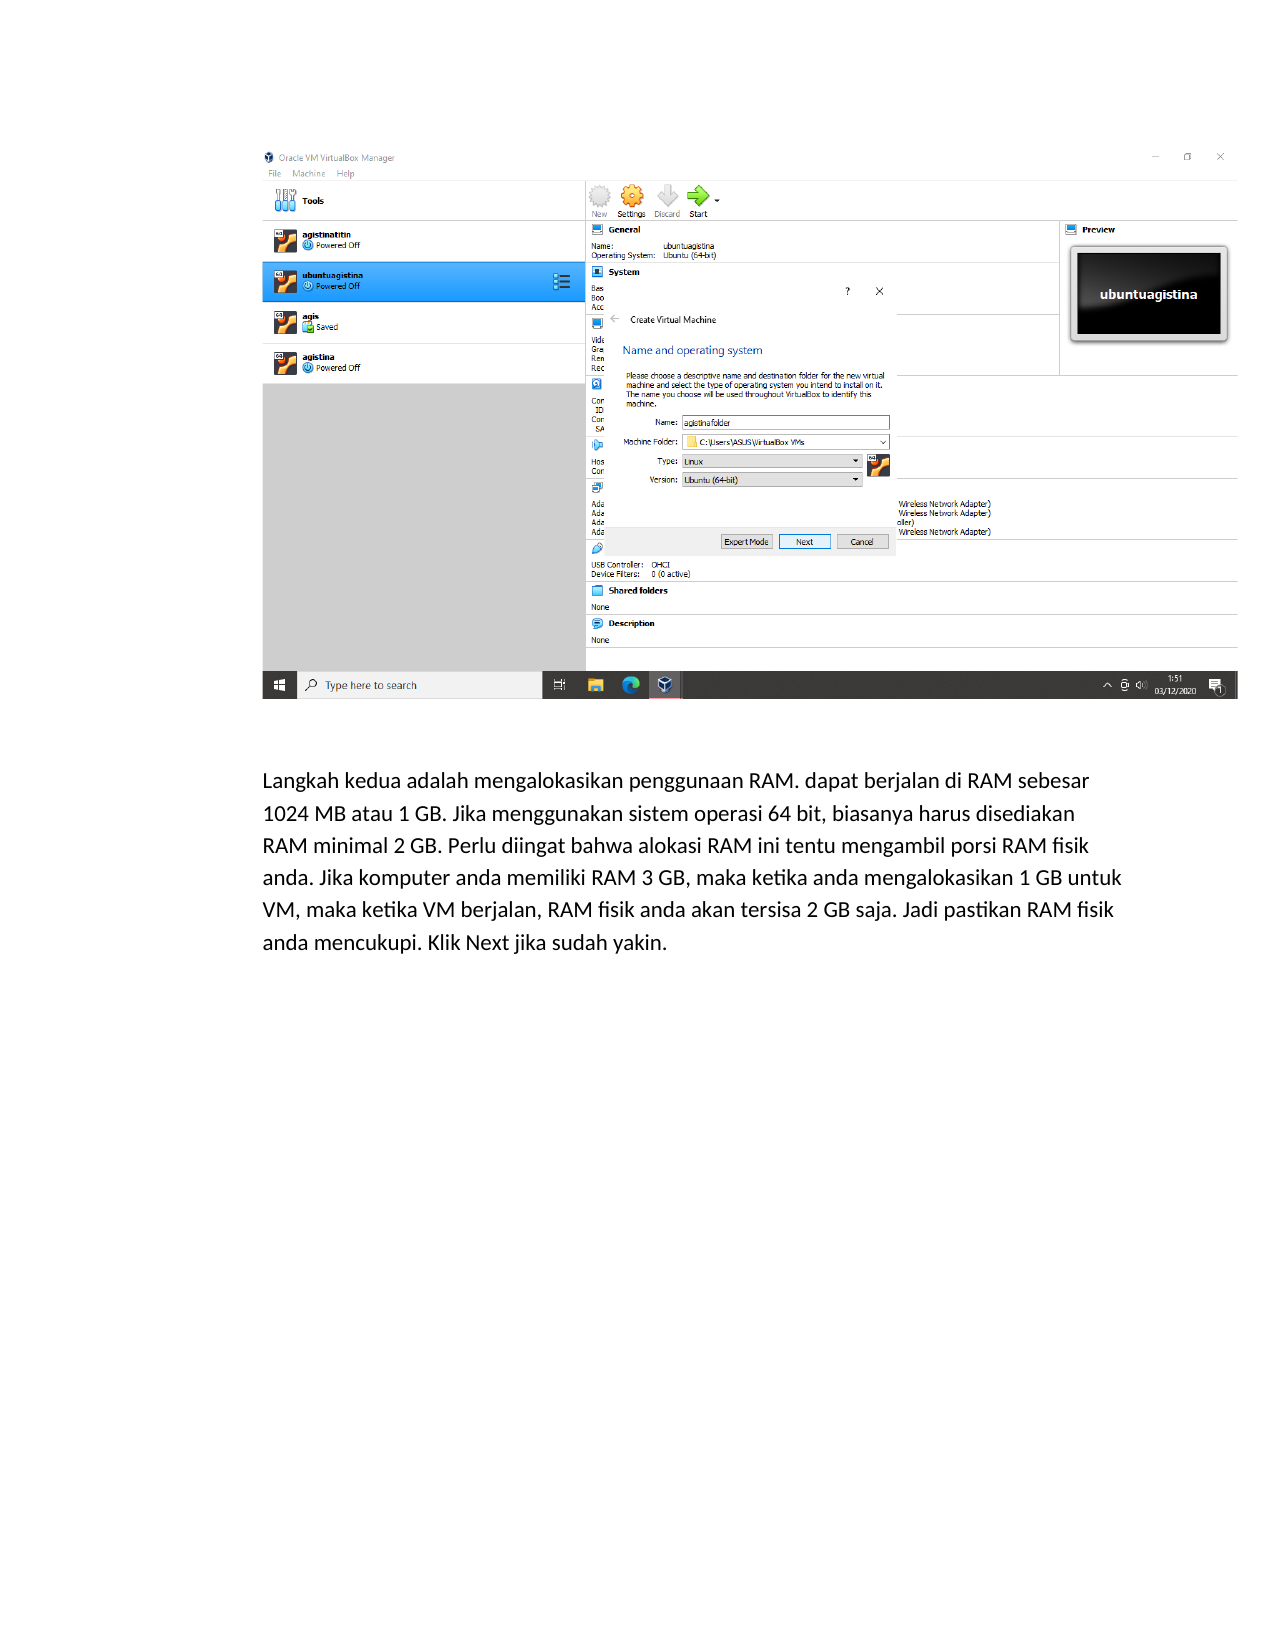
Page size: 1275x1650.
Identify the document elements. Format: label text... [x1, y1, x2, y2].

list Langkah kedua adalah mengalokasikan penggunaan RAM. dapat berjalan di RAM sebesar 1024 MB atau 1 GB. Jika menggunakan sistem operasi 64 bit, biasanya harus disediakan RAM minimal 2 GB. Perlu diingat bahwa alokasi RAM ini tentu mengambil porsi RAM fisik anda. Jika komputer anda memiliki RAM 3 GB, maka ketika anda mengalokasikan 1 GB untuk VM, maka ketika VM berjalan, RAM fisik anda akan tersisa 2 GB saja. Jadi pastikan RAM fisik anda mencukupi. Klik Next jika sudah yakin. [262, 767, 1125, 956]
picture [262, 150, 1238, 699]
